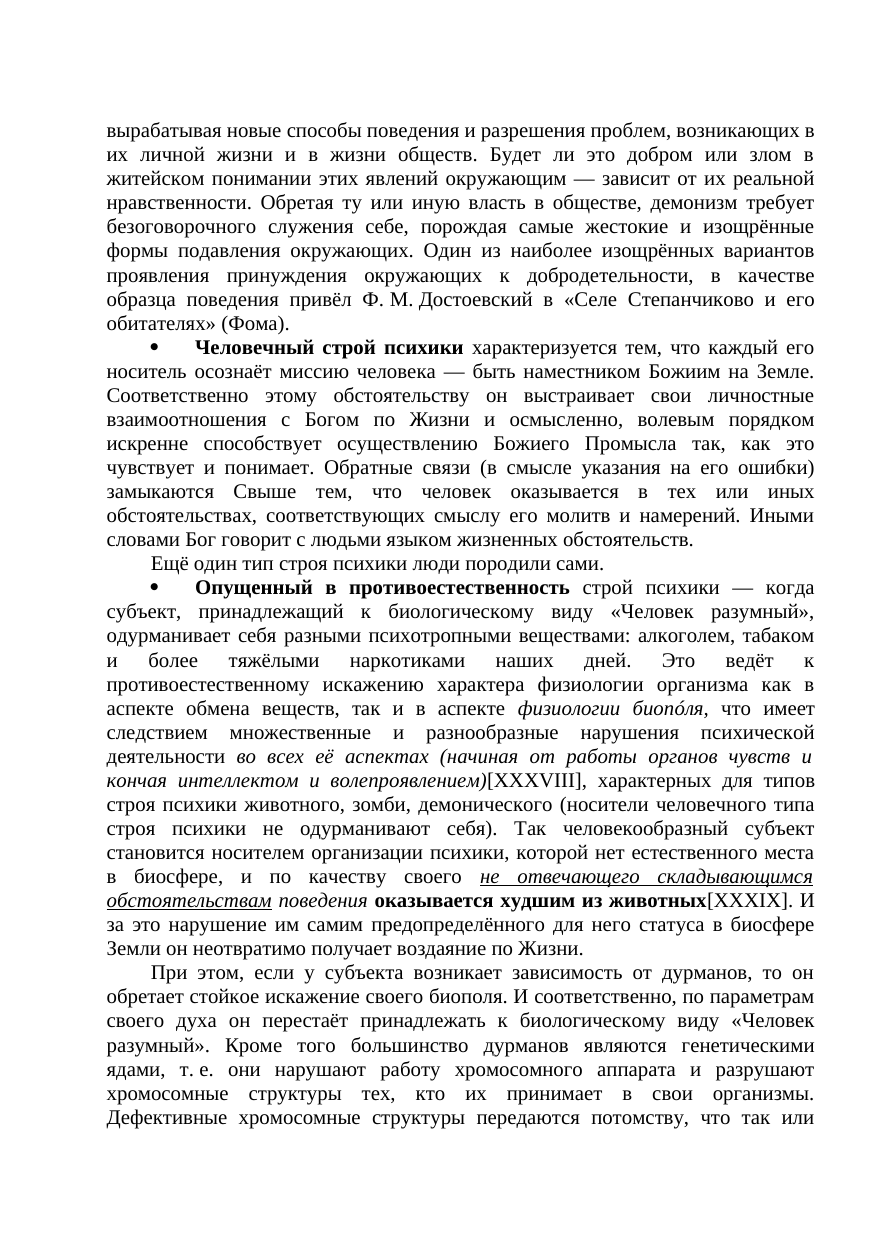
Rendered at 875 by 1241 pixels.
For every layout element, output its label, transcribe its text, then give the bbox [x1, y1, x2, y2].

list Человечный строй психики характеризуется тем, что каждый его носитель осознаёт миссию человека — быть наместником Божиим на Земле. Соответственно этому обстоятельству он выстраивает свои личностные взаимоотношения с Богом по Жизни и осмысленно, волевым порядком искренне способствует осуществлению Божиего Промысла так, как это чувствует и понимает. Обратные связи (в смысле указания на его ошибки) замыкаются Свыше тем, что человек оказывается в тех или иных обстоятельствах, соответствующих смыслу его молитв и намерений. Иными словами Бог говорит с людьми языком жизненных обстоятельств. [106, 335, 815, 551]
text Ещё один тип строя психики люди породили сами. [106, 551, 815, 575]
list Опущенный в противоестественность строй психики — когда субъект, принадлежащий к биологическому виду «Человек разумный», одурманивает себя разными психотропными веществами: алкоголем, табаком и более тяжёлыми наркотиками наших дней. Это ведёт к противоестественному искажению характера физиологии организма как в аспекте обмена веществ, так и в аспекте физиологии биопля, что имеет следствием множественные и разнообразные нарушения психической деятельности во всех её аспектах (начиная от работы органов чувств и кончая интеллектом и волепроявлением)[XXXVIII], характерных для типов строя психики животного, зомби, демонического (носители человечного типа строя психики не одурманивают себя). Так человекообразный субъект становится носителем организации психики, которой нет естественного места в биосфере, и по качеству своего не отвечающего складывающимся обстоятельствам поведения оказывается худшим из животных[XXXIX]. И за это нарушение им самим предопределённого для него статуса в биосфере Земли он неотвратимо получает воздаяние по Жизни. [106, 575, 815, 960]
